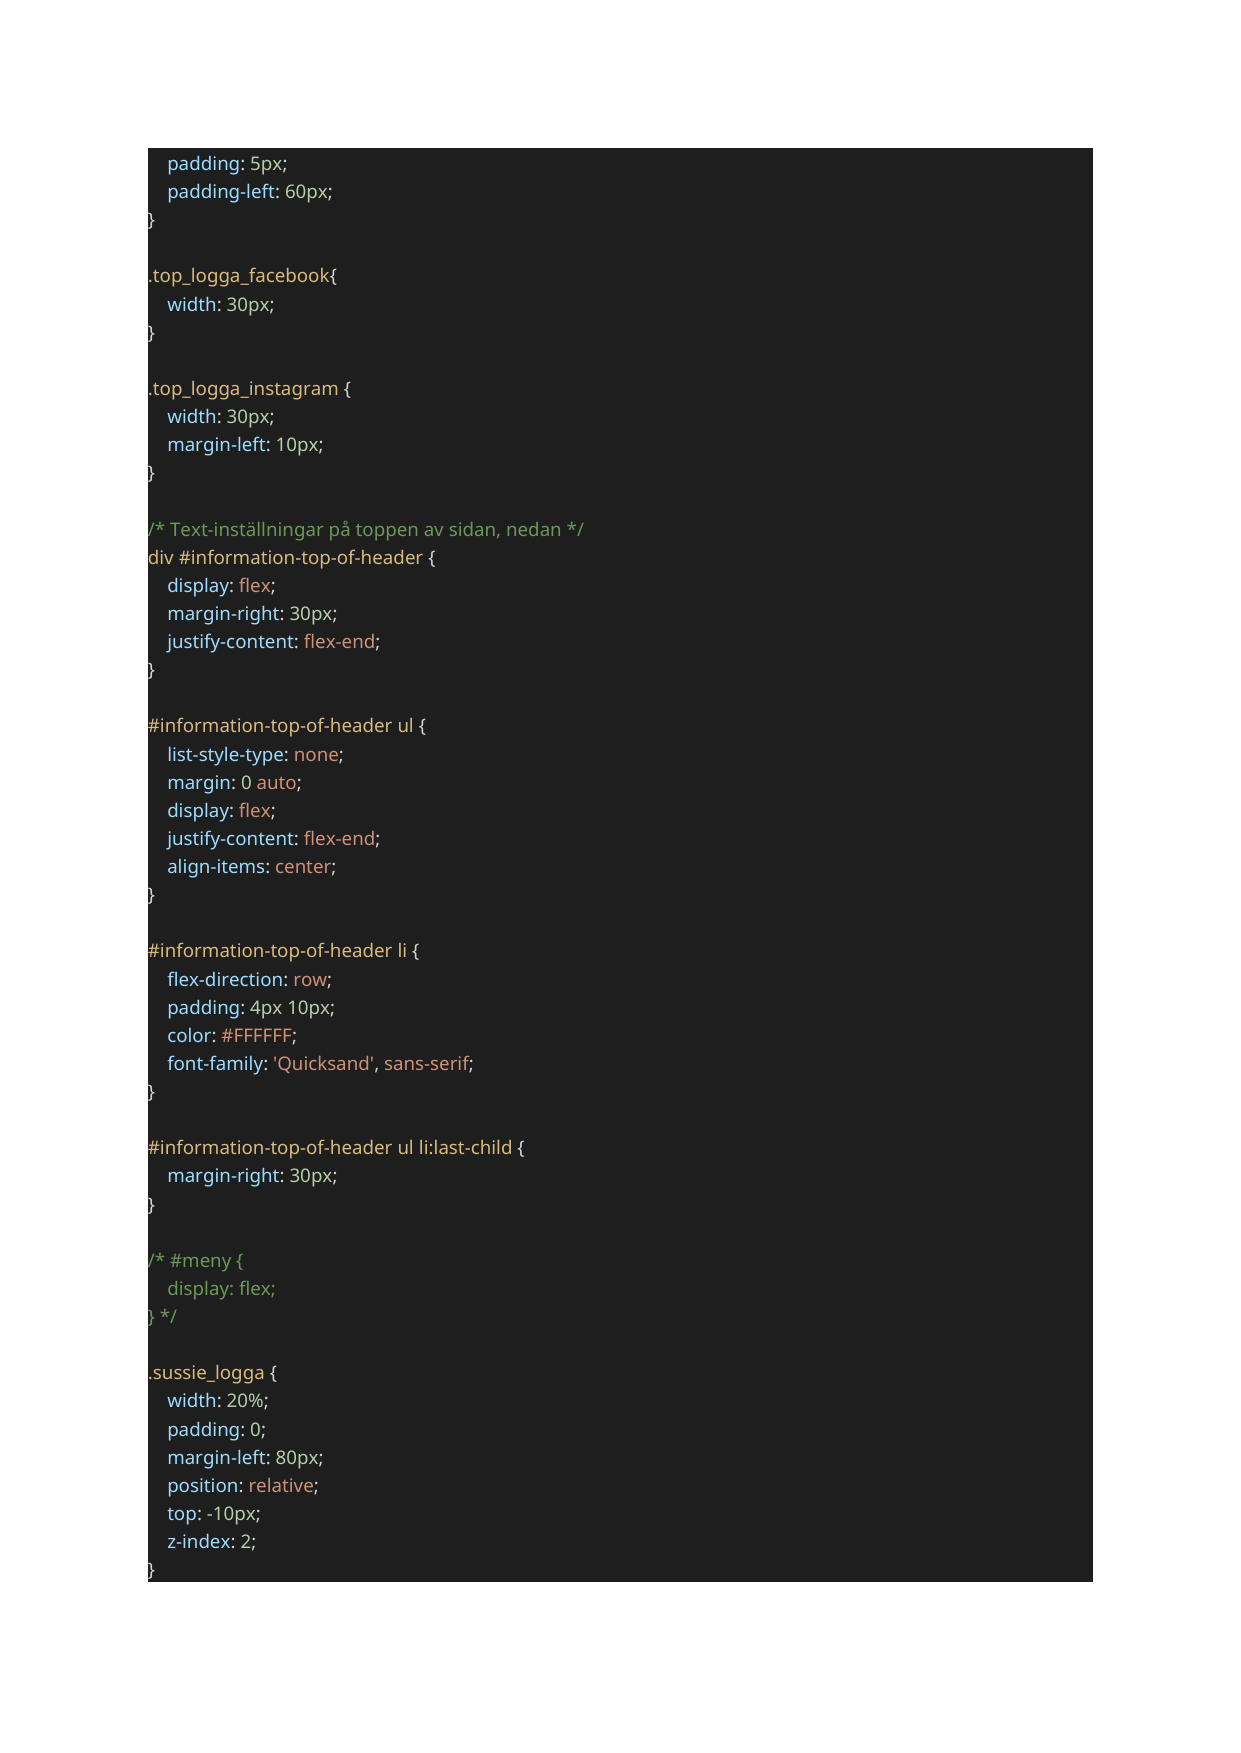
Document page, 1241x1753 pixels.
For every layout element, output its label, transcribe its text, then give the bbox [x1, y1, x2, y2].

text div #information-top-of-header { [148, 541, 1093, 569]
text width: 30px; [148, 288, 1093, 316]
text font-family: 'Quicksand', sans-serif; [148, 1048, 1093, 1076]
text } [148, 1076, 1093, 1104]
text list-style-type: none; [148, 738, 1093, 766]
text } [148, 204, 1093, 232]
text flex-direction: row; [148, 963, 1093, 991]
text align-items: center; [148, 851, 1093, 879]
text padding: 0; [148, 1413, 1093, 1441]
text width: 30px; [148, 401, 1093, 429]
text display: flex; [148, 794, 1093, 823]
text margin-left: 80px; [148, 1441, 1093, 1469]
text display: flex; [148, 1273, 1093, 1301]
text } [148, 1188, 1093, 1216]
text margin-right: 30px; [148, 1160, 1093, 1188]
text color: #FFFFFF; [148, 1019, 1093, 1048]
text } */ [148, 1301, 1093, 1329]
text padding: 5px; [148, 148, 1093, 176]
text justify-content: flex-end; [148, 626, 1093, 654]
text .sussie_logga { [148, 1357, 1093, 1385]
text .top_logga_facebook{ [148, 260, 1093, 288]
text padding: 4px 10px; [148, 991, 1093, 1019]
text /* Text-inställningar på toppen av sidan, nedan */ [148, 513, 1093, 541]
text #information-top-of-header ul li:last-child { [148, 1132, 1093, 1160]
text } [148, 879, 1093, 907]
text .top_logga_instagram { [148, 373, 1093, 401]
text padding-left: 60px; [148, 176, 1093, 204]
text display: flex; [148, 569, 1093, 598]
text z-index: 2; [148, 1526, 1093, 1554]
text margin-right: 30px; [148, 598, 1093, 626]
text } [148, 654, 1093, 682]
text margin-left: 10px; [148, 429, 1093, 457]
text position: relative; [148, 1469, 1093, 1498]
text } [148, 457, 1093, 485]
text width: 20%; [148, 1385, 1093, 1413]
text top: -10px; [148, 1498, 1093, 1526]
text /* #meny { [148, 1244, 1093, 1273]
text } [148, 1554, 1093, 1582]
text justify-content: flex-end; [148, 823, 1093, 851]
text #information-top-of-header li { [148, 935, 1093, 963]
text margin: 0 auto; [148, 766, 1093, 794]
text #information-top-of-header ul { [148, 710, 1093, 738]
text } [148, 316, 1093, 344]
